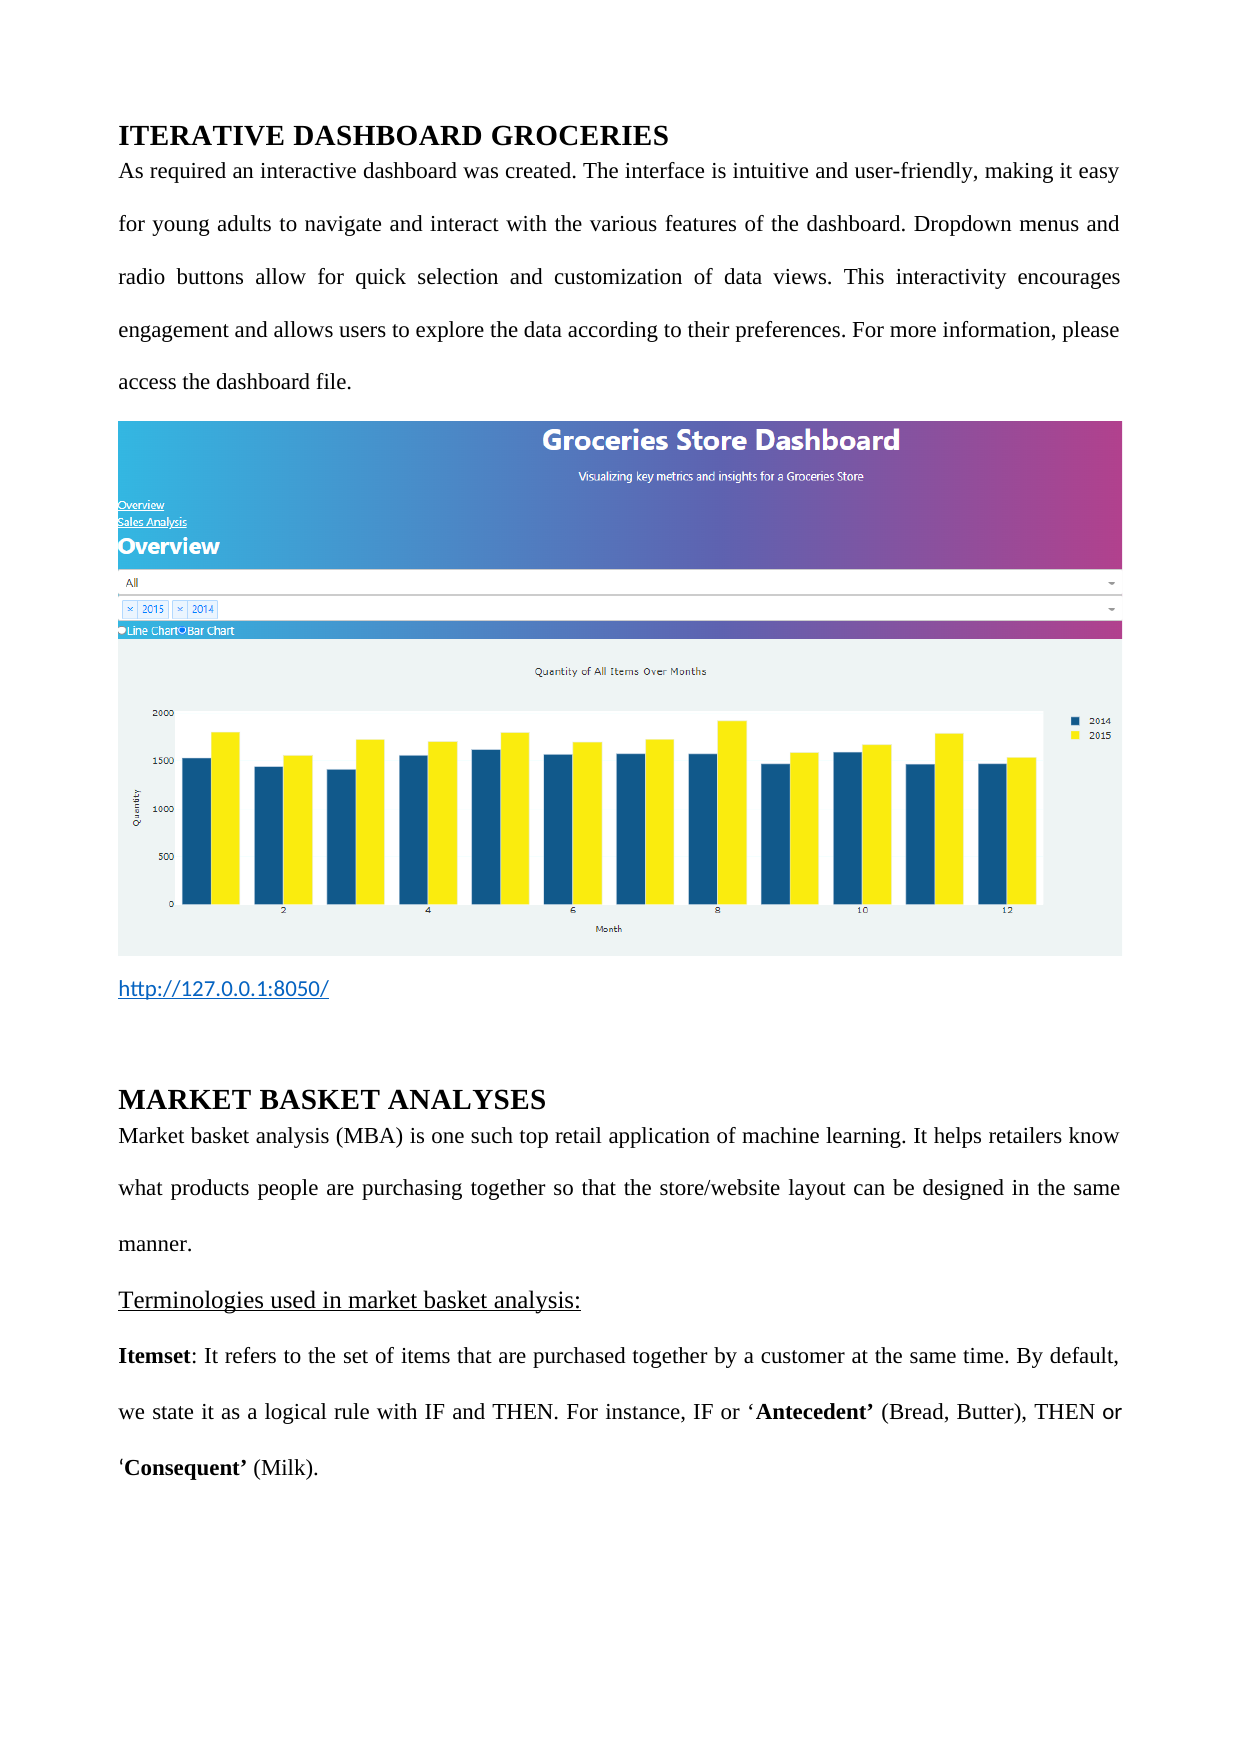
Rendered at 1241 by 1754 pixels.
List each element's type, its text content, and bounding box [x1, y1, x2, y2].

text http://127.0.0.1:8050/ [118, 974, 1122, 1002]
text As required an interactive dashboard was created. The interface is intuitive and user-friendly, making it easy for young adults to navigate and interact with the various features of the dashboard. Dropdown menus and radio buttons allow for quick selection and customization of data views. This interactivity encourages engagement and allows users to explore the data according to their preferences. For more information, please access the dashboard file. [118, 157, 1122, 395]
text Market basket analysis (MBA) is one such top retail application of machine learning. It helps retailers know what products people are purchasing together so that the store/website layout can be designed in the same manner. [118, 1122, 1122, 1257]
subtitle Iterative Dashboard Groceries [118, 118, 1122, 152]
text Terminologies used in market basket analysis: [118, 1285, 1122, 1314]
subtitle Market Basket Analyses [118, 1082, 1122, 1116]
text Itemset: It refers to the set of items that are purchased together by a customer at the same time. By default, we state it as a logical rule with IF and THEN. For instance, IF or ‘Antecedent’ (Bread, Butter), THEN or ‘Consequent’ (Milk). [118, 1342, 1122, 1481]
picture [118, 421, 1123, 956]
